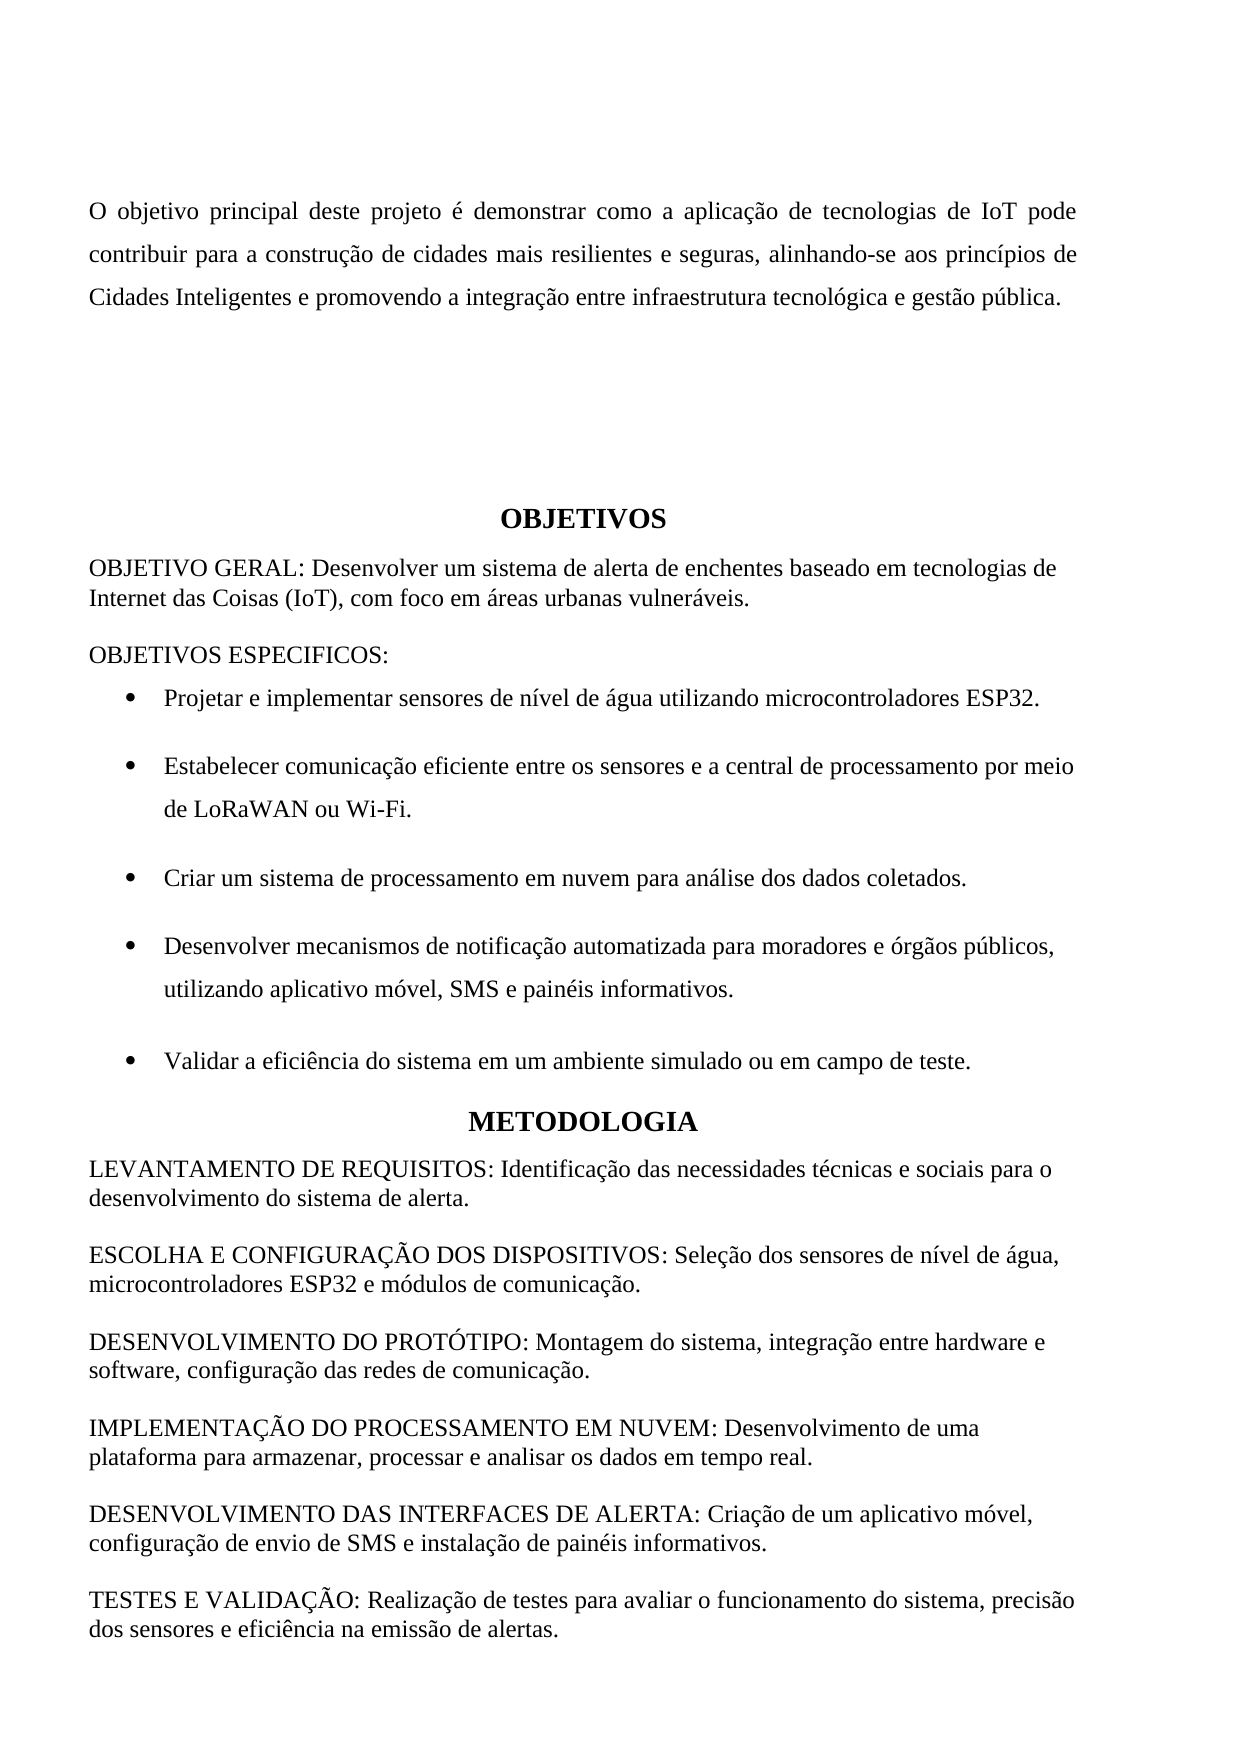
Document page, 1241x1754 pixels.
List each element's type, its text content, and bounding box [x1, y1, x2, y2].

text Desenvolvimento do protótipo: Montagem do sistema, integração entre hardware e software, configuração das redes de comunicação. [88, 1327, 1078, 1384]
text METODOLOGIA [88, 1104, 1078, 1138]
list Estabelecer comunicação eficiente entre os sensores e a central de processamento por meio de LoRaWAN ou Wi-Fi. [126, 751, 1078, 823]
text Desenvolvimento das interfaces de alerta: Criação de um aplicativo móvel, configuração de envio de SMS e instalação de painéis informativos. [88, 1499, 1078, 1557]
text OBJETIVOS ESPECIFICOS: [88, 640, 1078, 669]
text Testes e validação: Realização de testes para avaliar o funcionamento do sistema, precisão dos sensores e eficiência na emissão de alertas. [88, 1586, 1078, 1643]
list Criar um sistema de processamento em nuvem para análise dos dados coletados. [126, 863, 1078, 891]
text Levantamento de requisitos: Identificação das necessidades técnicas e sociais para o desenvolvimento do sistema de alerta. [88, 1154, 1078, 1212]
text O objetivo principal deste projeto é demonstrar como a aplicação de tecnologias de IoT pode contribuir para a construção de cidades mais resilientes e seguras, alinhando-se aos princípios de Cidades Inteligentes e promovendo a integração entre infraestrutura tecnológica e gestão pública. [88, 196, 1078, 311]
text Implementação do processamento em nuvem: Desenvolvimento de uma plataforma para armazenar, processar e analisar os dados em tempo real. [88, 1413, 1078, 1471]
list Desenvolver mecanismos de notificação automatizada para moradores e órgãos públicos, utilizando aplicativo móvel, SMS e painéis informativos. [126, 931, 1078, 1003]
list Projetar e implementar sensores de nível de água utilizando microcontroladores ESP32. [126, 683, 1078, 712]
text Escolha e configuração dos dispositivos: Seleção dos sensores de nível de água, microcontroladores ESP32 e módulos de comunicação. [88, 1241, 1078, 1298]
text OBJETIVO GERAL: Desenvolver um sistema de alerta de enchentes baseado em tecnologias de Internet das Coisas (IoT), com foco em áreas urbanas vulneráveis. [88, 551, 1078, 611]
list Validar a eficiência do sistema em um ambiente simulado ou em campo de teste. [126, 1046, 1078, 1075]
text OBJETIVOS [88, 501, 1078, 535]
